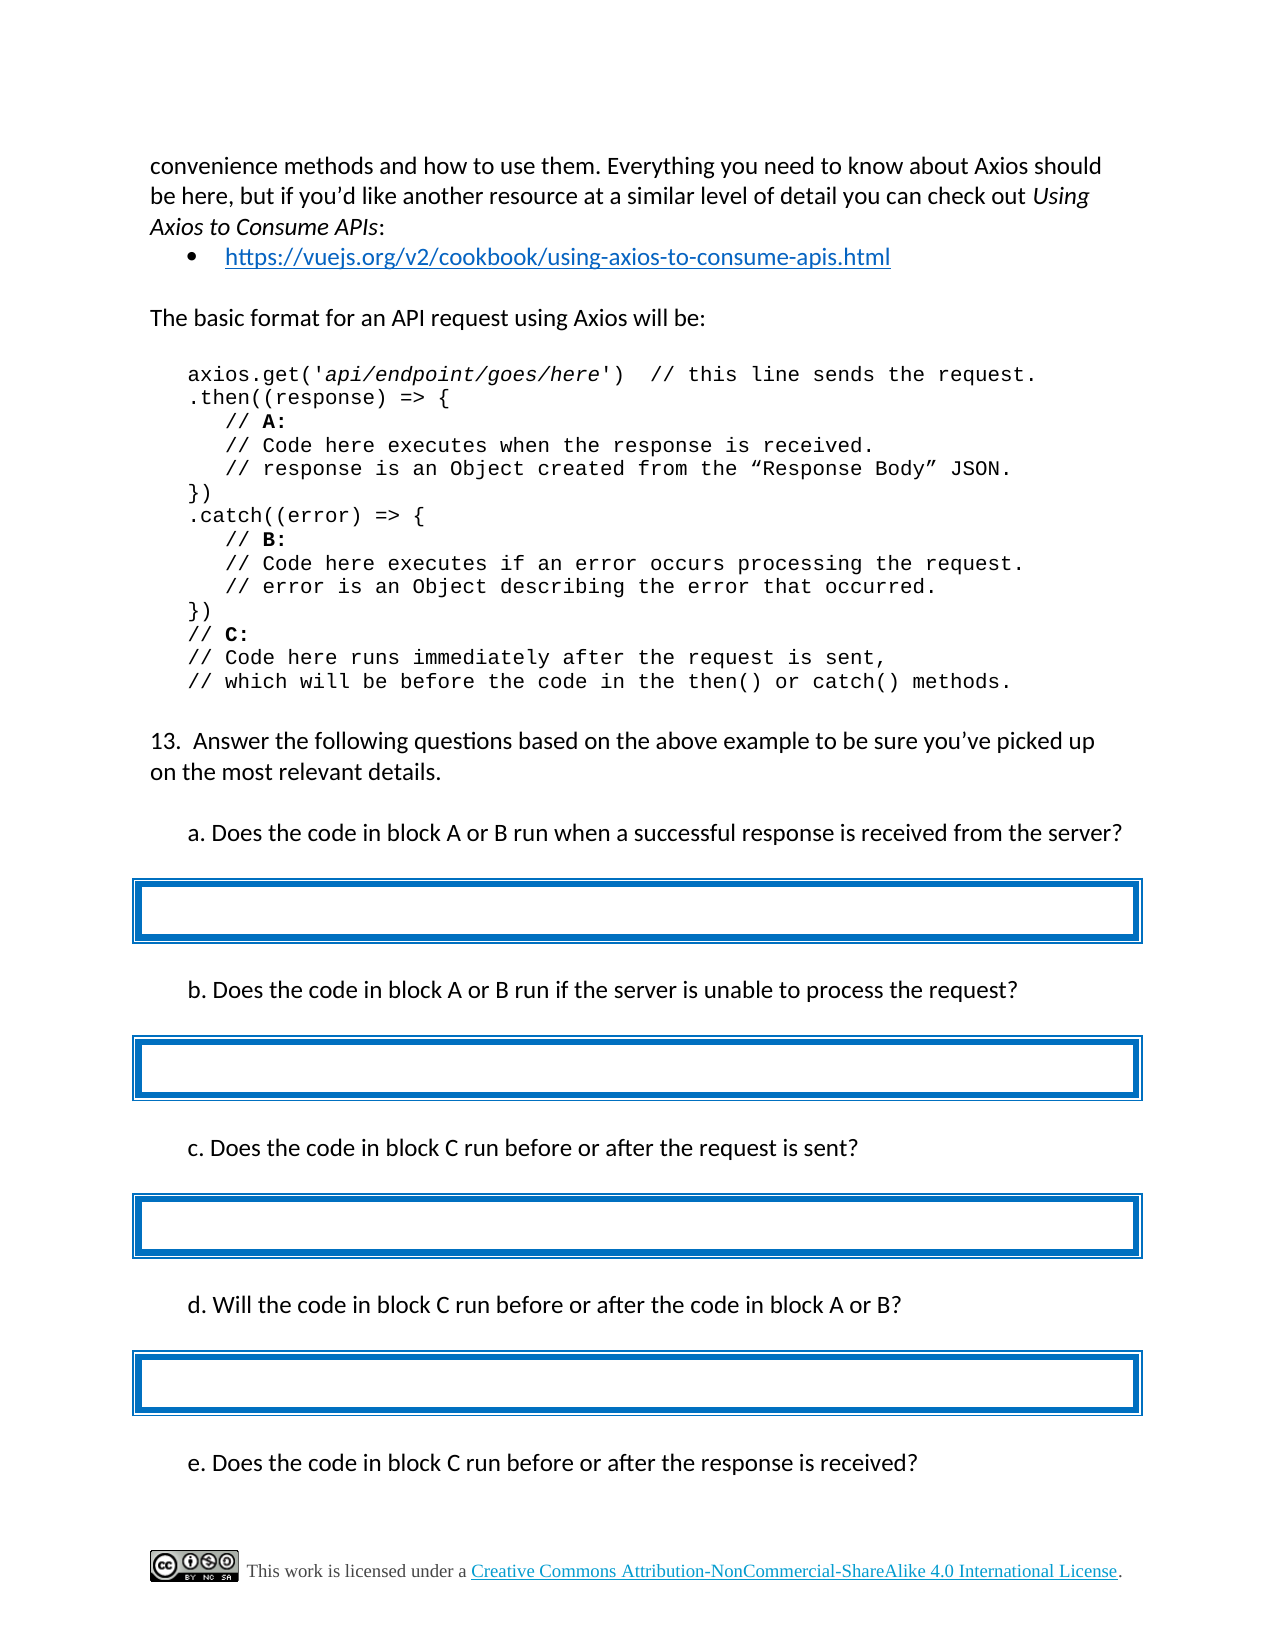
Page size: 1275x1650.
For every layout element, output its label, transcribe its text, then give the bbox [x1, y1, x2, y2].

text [150, 150, 1125, 242]
text d. Will the code in block C run before or after the code in block A or B? [187, 1289, 1125, 1320]
text }) [187, 482, 1125, 506]
text // error is an Object describing the error that occurred. [187, 576, 1125, 600]
text .catch((error) => { [187, 506, 1125, 529]
text // Code here runs immediately after the request is sent, [150, 647, 1125, 671]
text // which will be before the code in the then() or catch() methods. [150, 671, 1125, 695]
text // C: [187, 624, 1125, 647]
list https://vuejs.org/v2/cookbook/using-axios-to-consume-apis.html [187, 242, 1125, 272]
text // Code here executes when the response is received. [187, 434, 1125, 458]
text The basic format for an API request using Axios will be: [150, 303, 1125, 333]
picture [987, 1568, 993, 1577]
picture [1060, 1565, 1064, 1575]
text c. Does the code in block C run before or after the request is sent? [187, 1132, 1125, 1162]
picture [623, 1567, 629, 1575]
picture [150, 1550, 239, 1582]
text e. Does the code in block C run before or after the response is received? [187, 1447, 1125, 1477]
text }) [187, 600, 1125, 624]
picture [869, 1568, 875, 1577]
text a. Does the code in block A or B run when a successful response is received from the server? [187, 817, 1125, 847]
text // Code here executes if an error occurs processing the request. [187, 553, 1125, 576]
picture [764, 1568, 770, 1577]
picture [886, 1567, 892, 1575]
text // response is an Object created from the “Response Body” JSON. [187, 458, 1125, 482]
picture [575, 1568, 581, 1577]
text .then((response) => { [187, 387, 1125, 411]
text axios.get('api/endpoint/goes/here') // this line sends the request. [187, 364, 1125, 387]
text // A: [187, 411, 1125, 434]
picture [599, 1568, 605, 1577]
picture [641, 1566, 646, 1575]
picture [483, 1568, 489, 1577]
text b. Does the code in block A or B run if the server is unable to process the request? [187, 974, 1125, 1005]
text 13. Answer the following questions based on the above example to be sure you’ve picked up on the most relevant details. [150, 725, 1125, 786]
text // B: [187, 529, 1125, 553]
